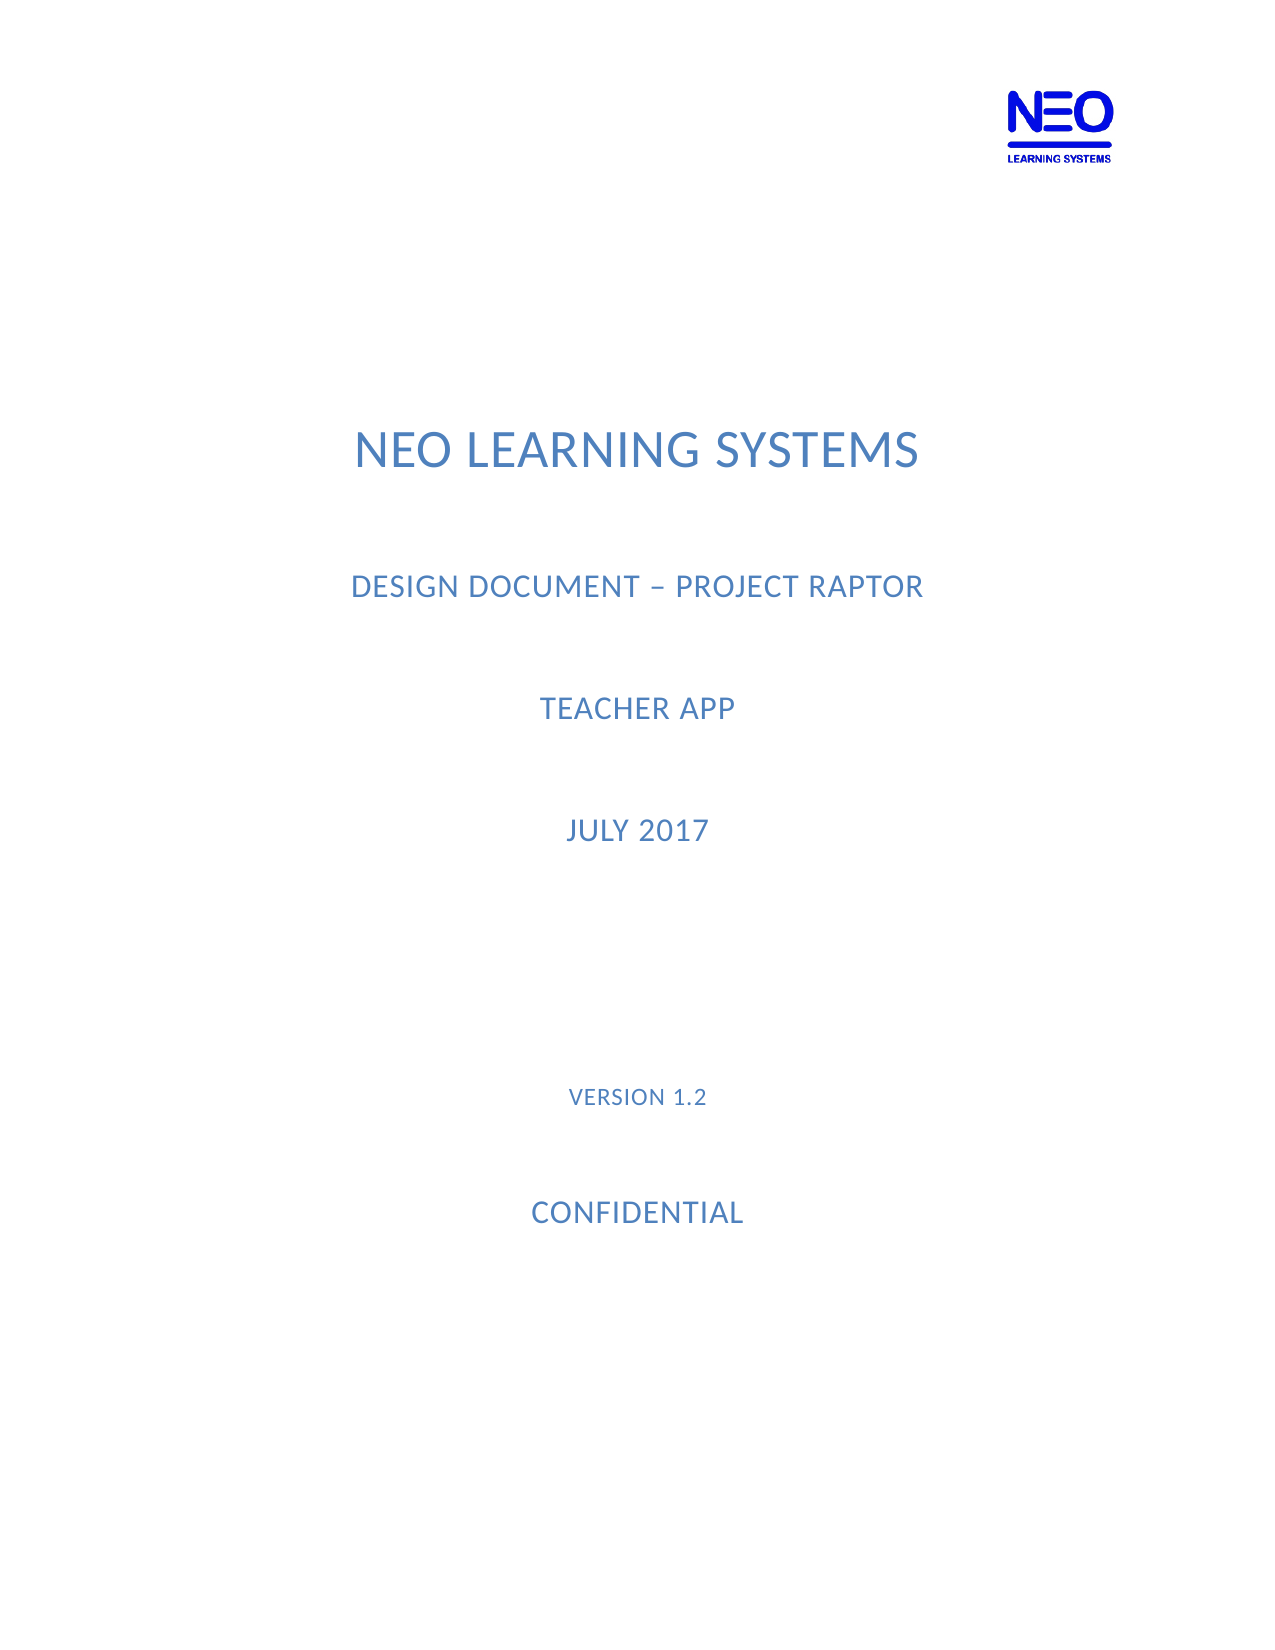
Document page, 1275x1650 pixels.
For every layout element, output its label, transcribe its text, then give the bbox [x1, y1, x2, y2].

title NEO Learning Systems [150, 414, 1125, 481]
title teacher app [150, 687, 1125, 728]
picture [994, 75, 1125, 179]
title design document – Project Raptor [150, 565, 1125, 606]
title VERSION 1.2 [150, 1081, 1125, 1111]
title july 2017 [150, 809, 1125, 850]
title CONFIDENTIAL [150, 1191, 1125, 1231]
